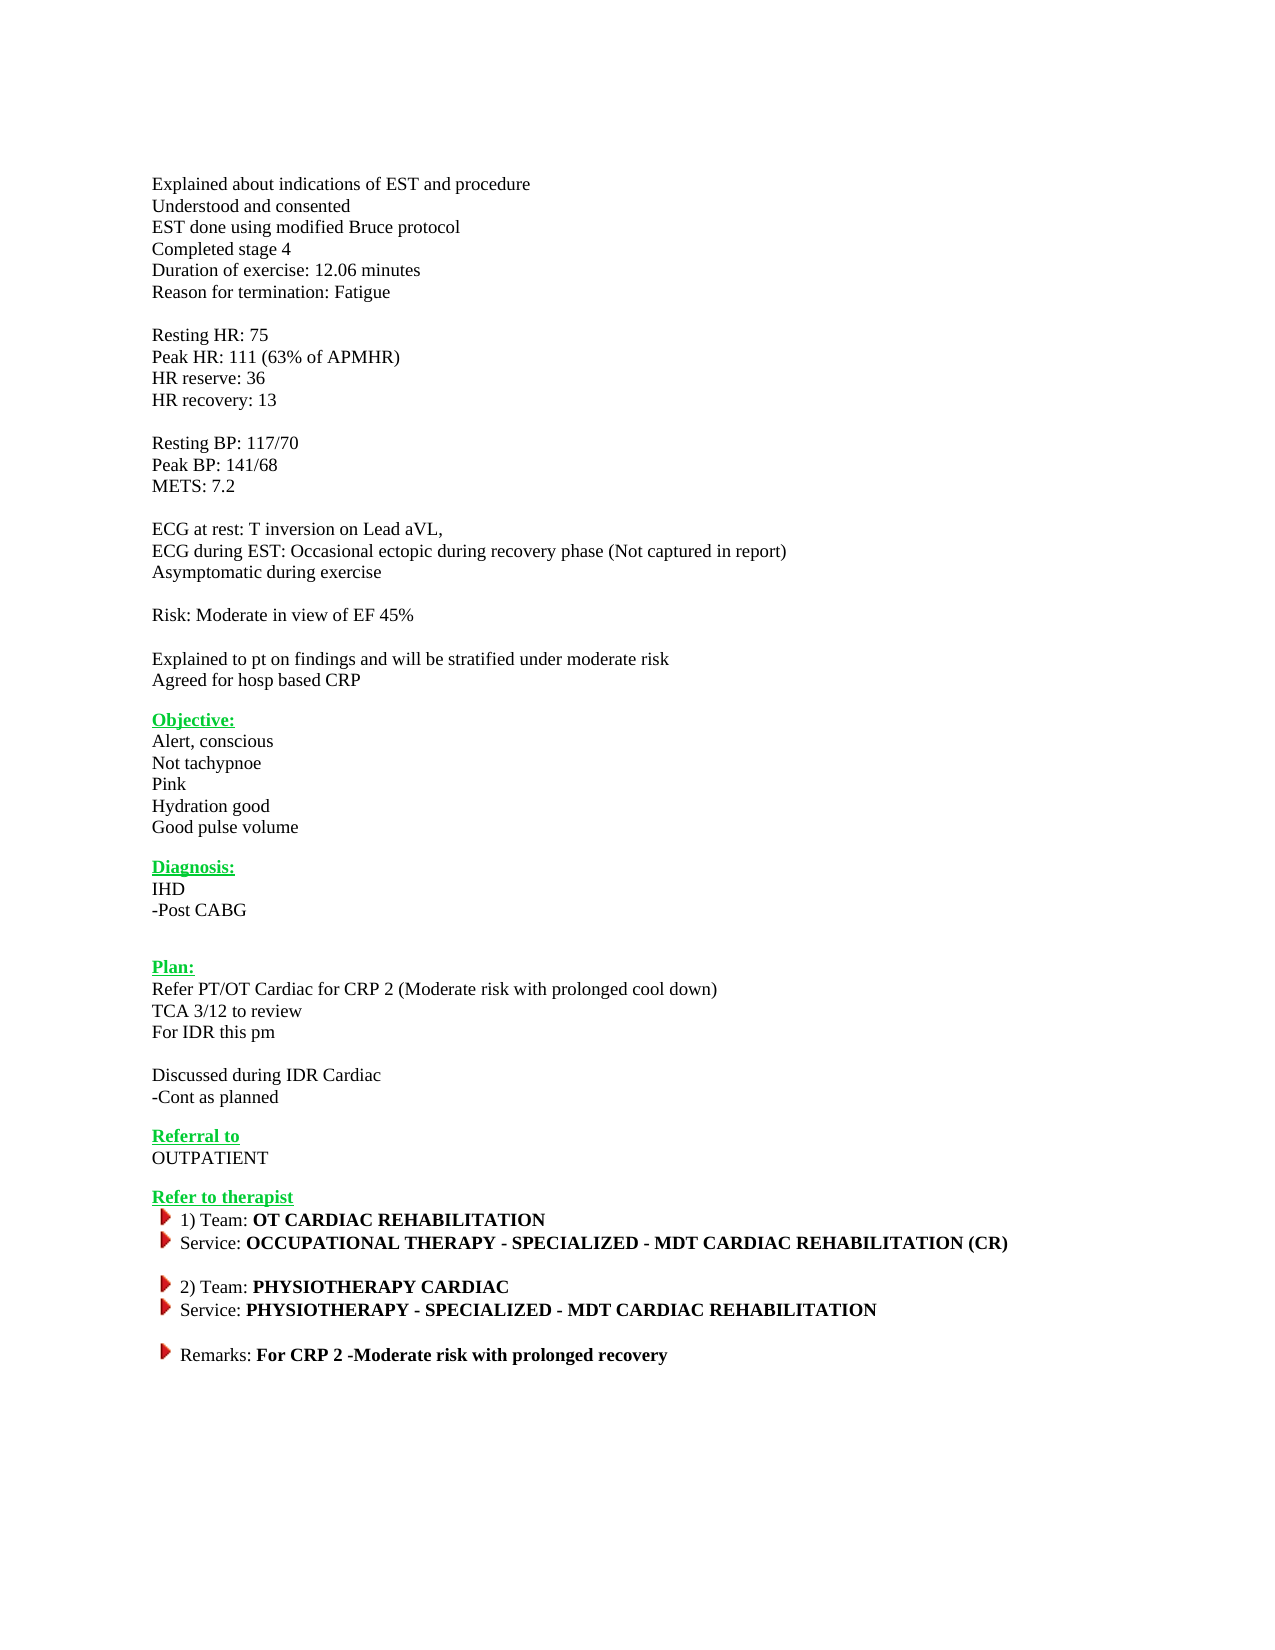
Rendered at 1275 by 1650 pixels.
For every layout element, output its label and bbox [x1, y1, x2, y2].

picture [156, 1342, 175, 1361]
picture [156, 1275, 175, 1294]
picture [156, 1230, 175, 1250]
table_header [150, 150, 1275, 1367]
picture [156, 1297, 175, 1317]
picture [156, 1207, 175, 1227]
